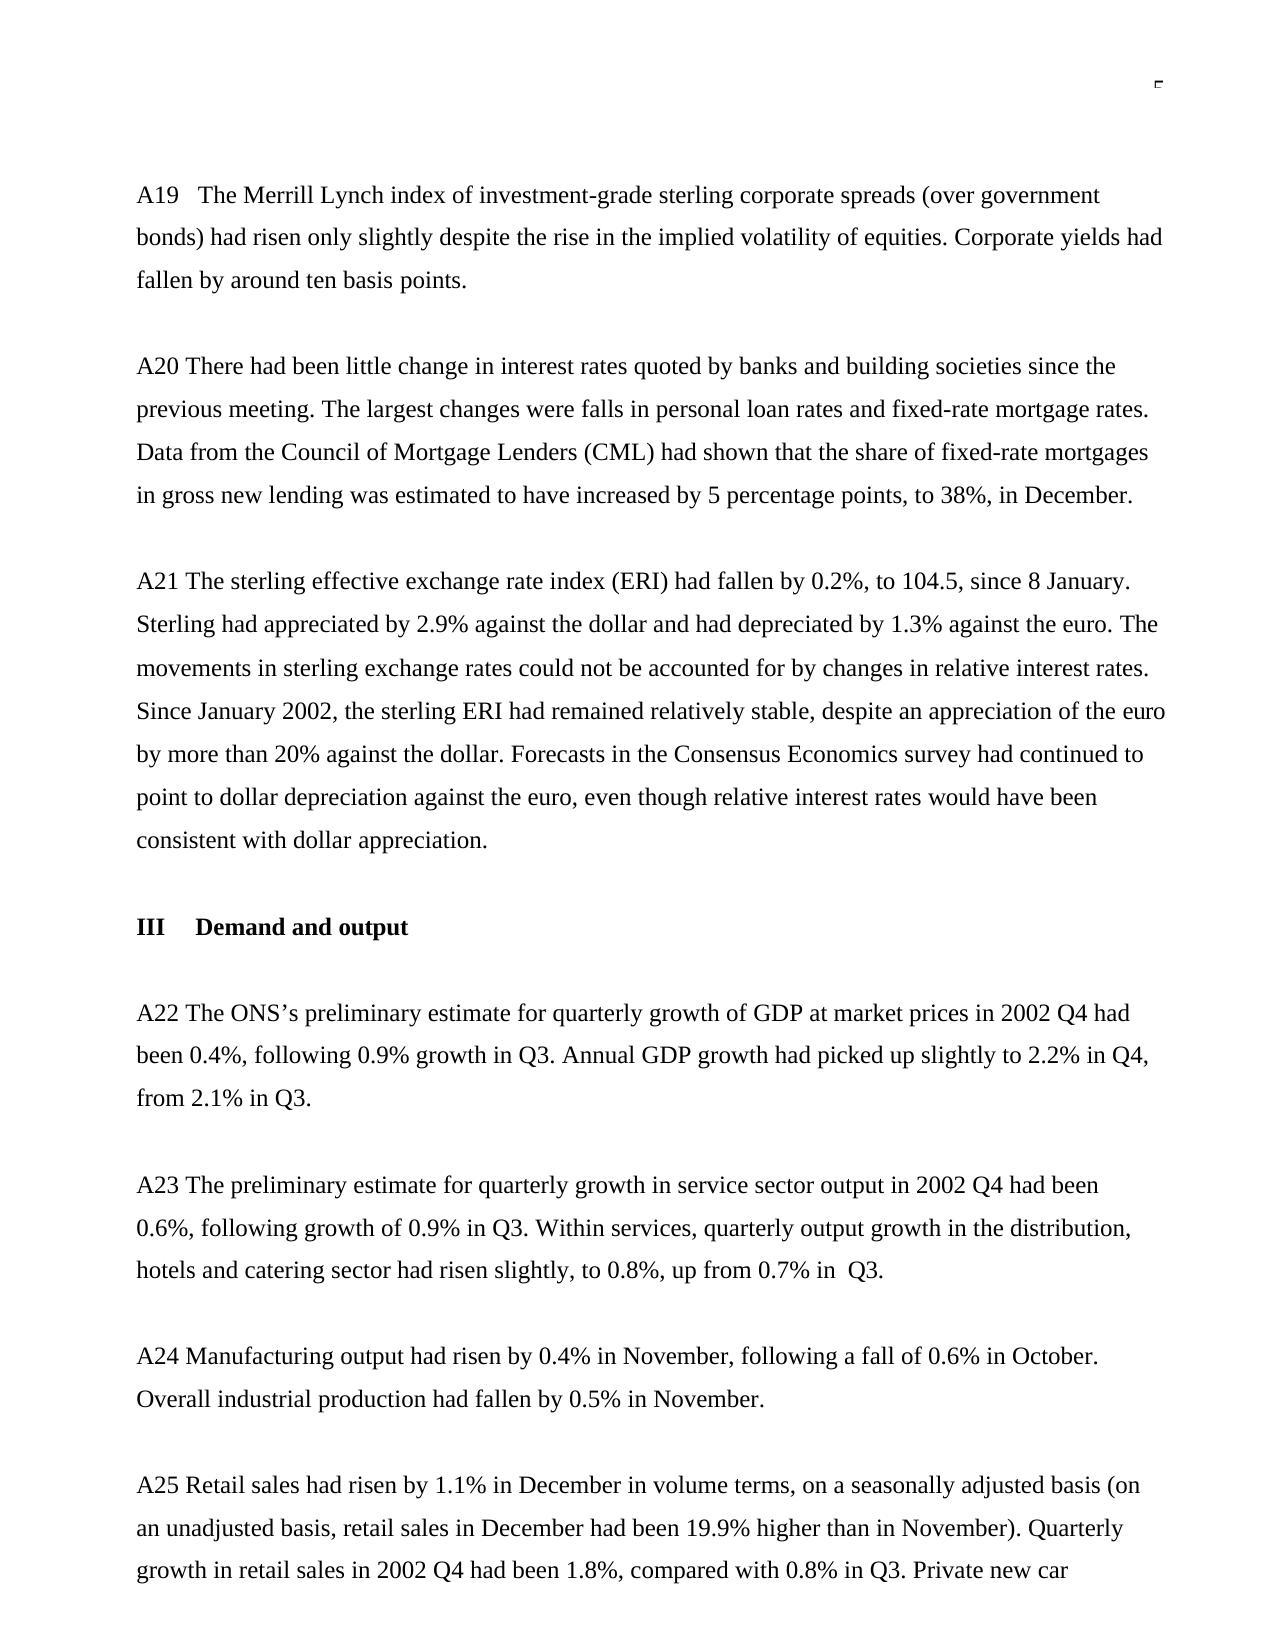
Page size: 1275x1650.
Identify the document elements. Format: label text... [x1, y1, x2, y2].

text A25 Retail sales had risen by 1.1% in December in volume terms, on a seasonally adjusted basis (on an unadjusted basis, retail sales in December had been 19.9% higher than in November). Quarterly growth in retail sales in 2002 Q4 had been 1.8%, compared with 0.8% in Q3. Private new car [136, 1470, 1158, 1584]
text A23 The preliminary estimate for quarterly growth in service sector output in 2002 Q4 had been 0.6%, following growth of 0.9% in Q3. Within services, quarterly output growth in the distribution, hotels and catering sector had risen slightly, to 0.8%, up from 0.7% in Q3. [136, 1170, 1155, 1284]
text A19 The Merrill Lynch index of investment-grade sterling corporate spreads (over government bonds) had risen only slightly despite the rise in the implied volatility of equities. Corporate yields had fallen by around ten basis points. [136, 180, 1167, 293]
text A24 Manufacturing output had risen by 0.4% in November, following a fall of 0.6% in October. Overall industrial production had fallen by 0.5% in November. [136, 1341, 1125, 1413]
text A22 The ONS’s preliminary estimate for quarterly growth of GDP at market prices in 2002 Q4 had been 0.4%, following 0.9% growth in Q3. Annual GDP growth had picked up slightly to 2.2% in Q4, from 2.1% in Q3. [136, 998, 1158, 1111]
text A20 There had been little change in interest rates quoted by banks and building societies since the previous meeting. The largest changes were falls in personal loan rates and fixed-rate mortgage rates. Data from the Council of Mortgage Lenders (CML) had shown that the share of fixed-rate mortgages in gross new lending was estimated to have increased by 5 percentage points, to 38%, in December. [136, 351, 1158, 509]
subtitle Demand and output [136, 912, 1179, 940]
text A21 The sterling effective exchange rate index (ERI) had fallen by 0.2%, to 104.5, since 8 January. Sterling had appreciated by 2.9% against the dollar and had depreciated by 1.3% against the euro. The movements in sterling exchange rates could not be accounted for by changes in relative interest rates. Since January 2002, the sterling ERI had remained relatively stable, despite an appreciation of the euro by more than 20% against the dollar. Forecasts in the Consensus Economics survey had continued to point to dollar depreciation against the euro, even though relative interest rates would have been consistent with dollar appreciation. [136, 566, 1167, 854]
